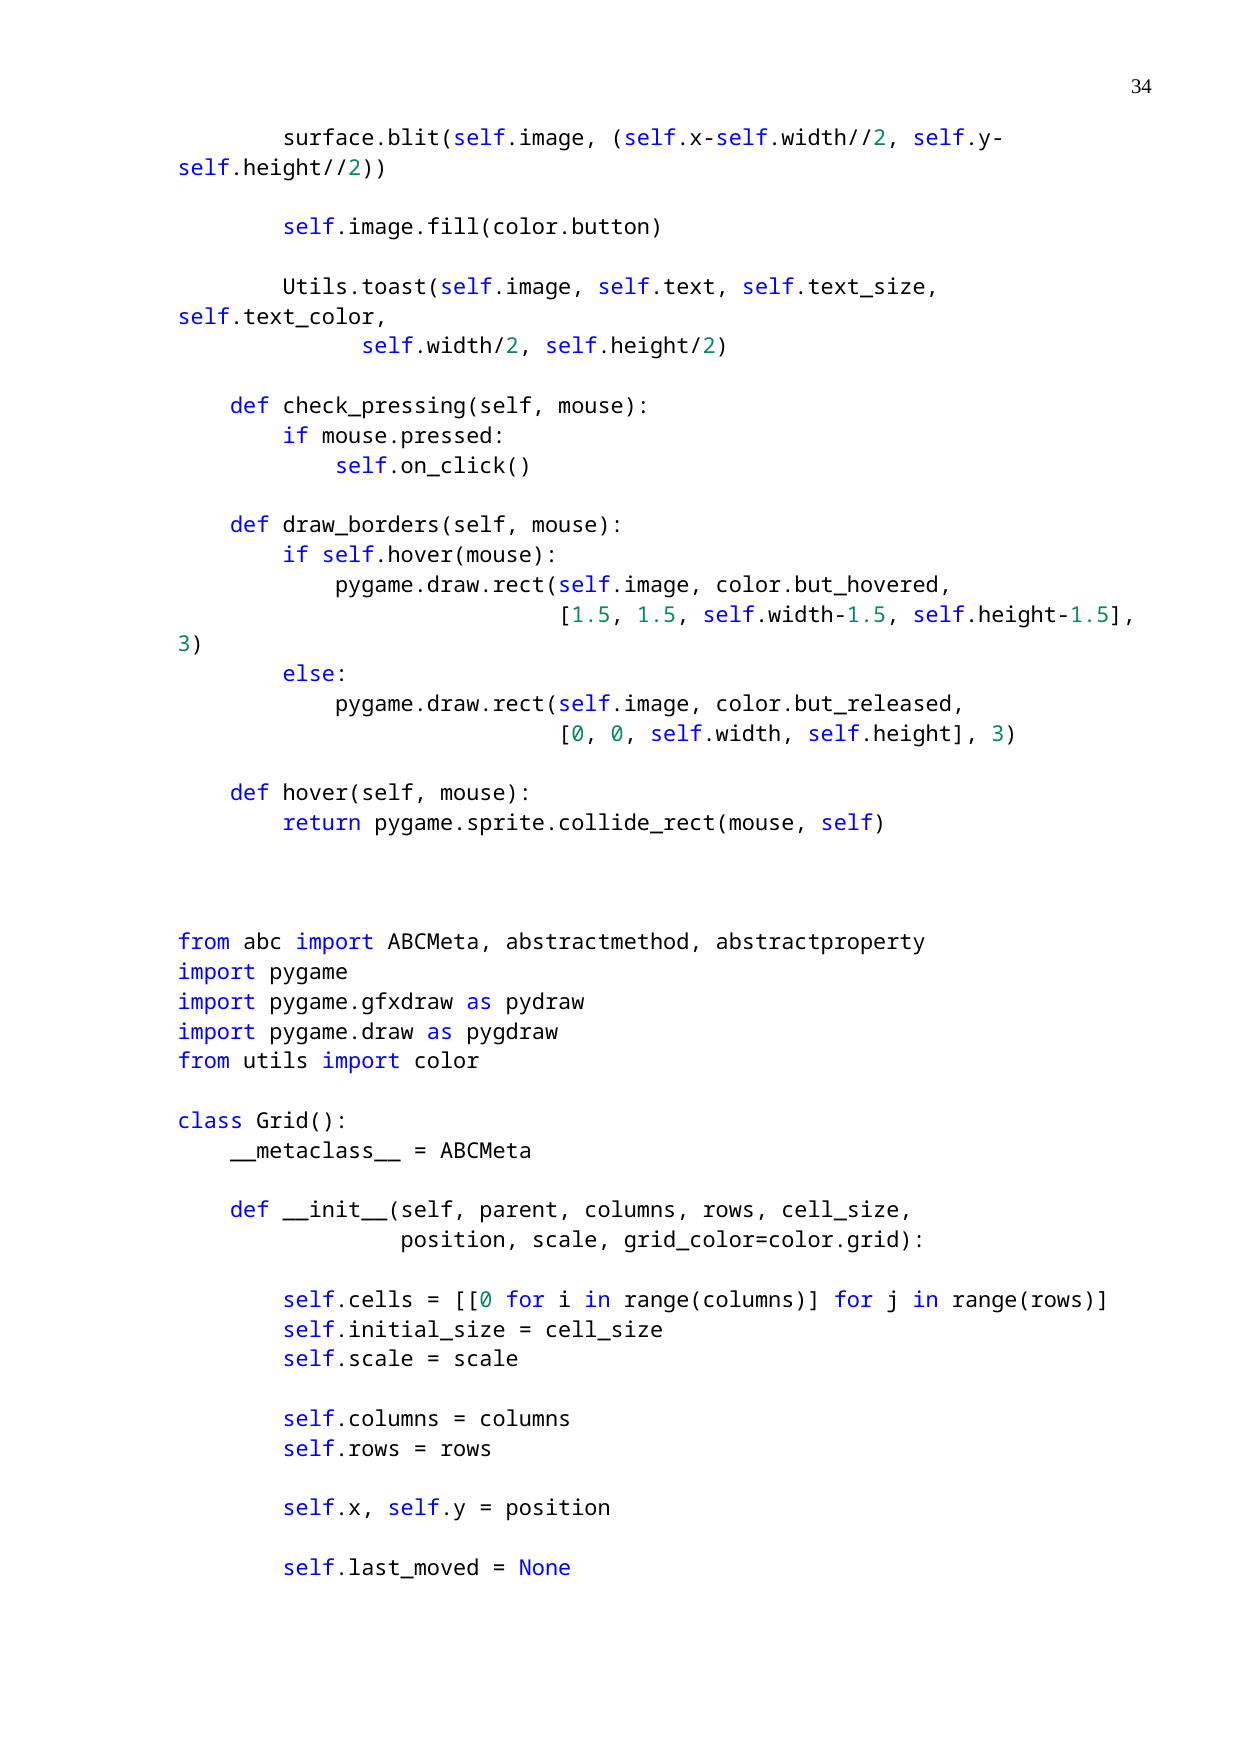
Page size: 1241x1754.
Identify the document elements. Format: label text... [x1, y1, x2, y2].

text def hover(self, mouse): [177, 777, 1152, 807]
text self.initial_size = cell_size [177, 1314, 1152, 1343]
text [0, 0, self.width, self.height], 3) [177, 718, 1152, 748]
text def check_pressing(self, mouse): [177, 390, 1152, 420]
text def draw_borders(self, mouse): [177, 509, 1152, 539]
text __metaclass__ = ABCMeta [177, 1135, 1152, 1165]
text position, scale, grid_color=color.grid): [177, 1224, 1152, 1254]
text class Grid(): [177, 1105, 1152, 1135]
text self.image.fill(color.button) [177, 211, 1152, 241]
text else: [177, 658, 1152, 688]
text self.rows = rows [177, 1433, 1152, 1463]
text self.last_moved = None [177, 1552, 1152, 1582]
text return pygame.sprite.collide_rect(mouse, self) [177, 807, 1152, 837]
text self.cells = [[0 for i in range(columns)] for j in range(rows)] [177, 1284, 1152, 1314]
text import pygame.gfxdraw as pydraw [177, 986, 1152, 1016]
text from abc import ABCMeta, abstractmethod, abstractproperty [177, 926, 1152, 956]
text surface.blit(self.image, (self.x-self.width//2, self.y-self.height//2)) [177, 122, 1152, 182]
text pygame.draw.rect(self.image, color.but_hovered, [177, 569, 1152, 599]
text def __init__(self, parent, columns, rows, cell_size, [177, 1194, 1152, 1224]
text Utils.toast(self.image, self.text, self.text_size, self.text_color, [177, 271, 1152, 331]
text import pygame.draw as pygdraw [177, 1016, 1152, 1046]
text self.x, self.y = position [177, 1492, 1152, 1522]
text self.columns = columns [177, 1403, 1152, 1433]
text pygame.draw.rect(self.image, color.but_released, [177, 688, 1152, 718]
text [1.5, 1.5, self.width-1.5, self.height-1.5], 3) [177, 599, 1152, 658]
text import pygame [177, 956, 1152, 986]
text self.width/2, self.height/2) [177, 331, 1152, 360]
text self.on_click() [177, 450, 1152, 479]
text if mouse.pressed: [177, 420, 1152, 450]
text from utils import color [177, 1046, 1152, 1075]
text self.scale = scale [177, 1343, 1152, 1373]
text if self.hover(mouse): [177, 539, 1152, 569]
